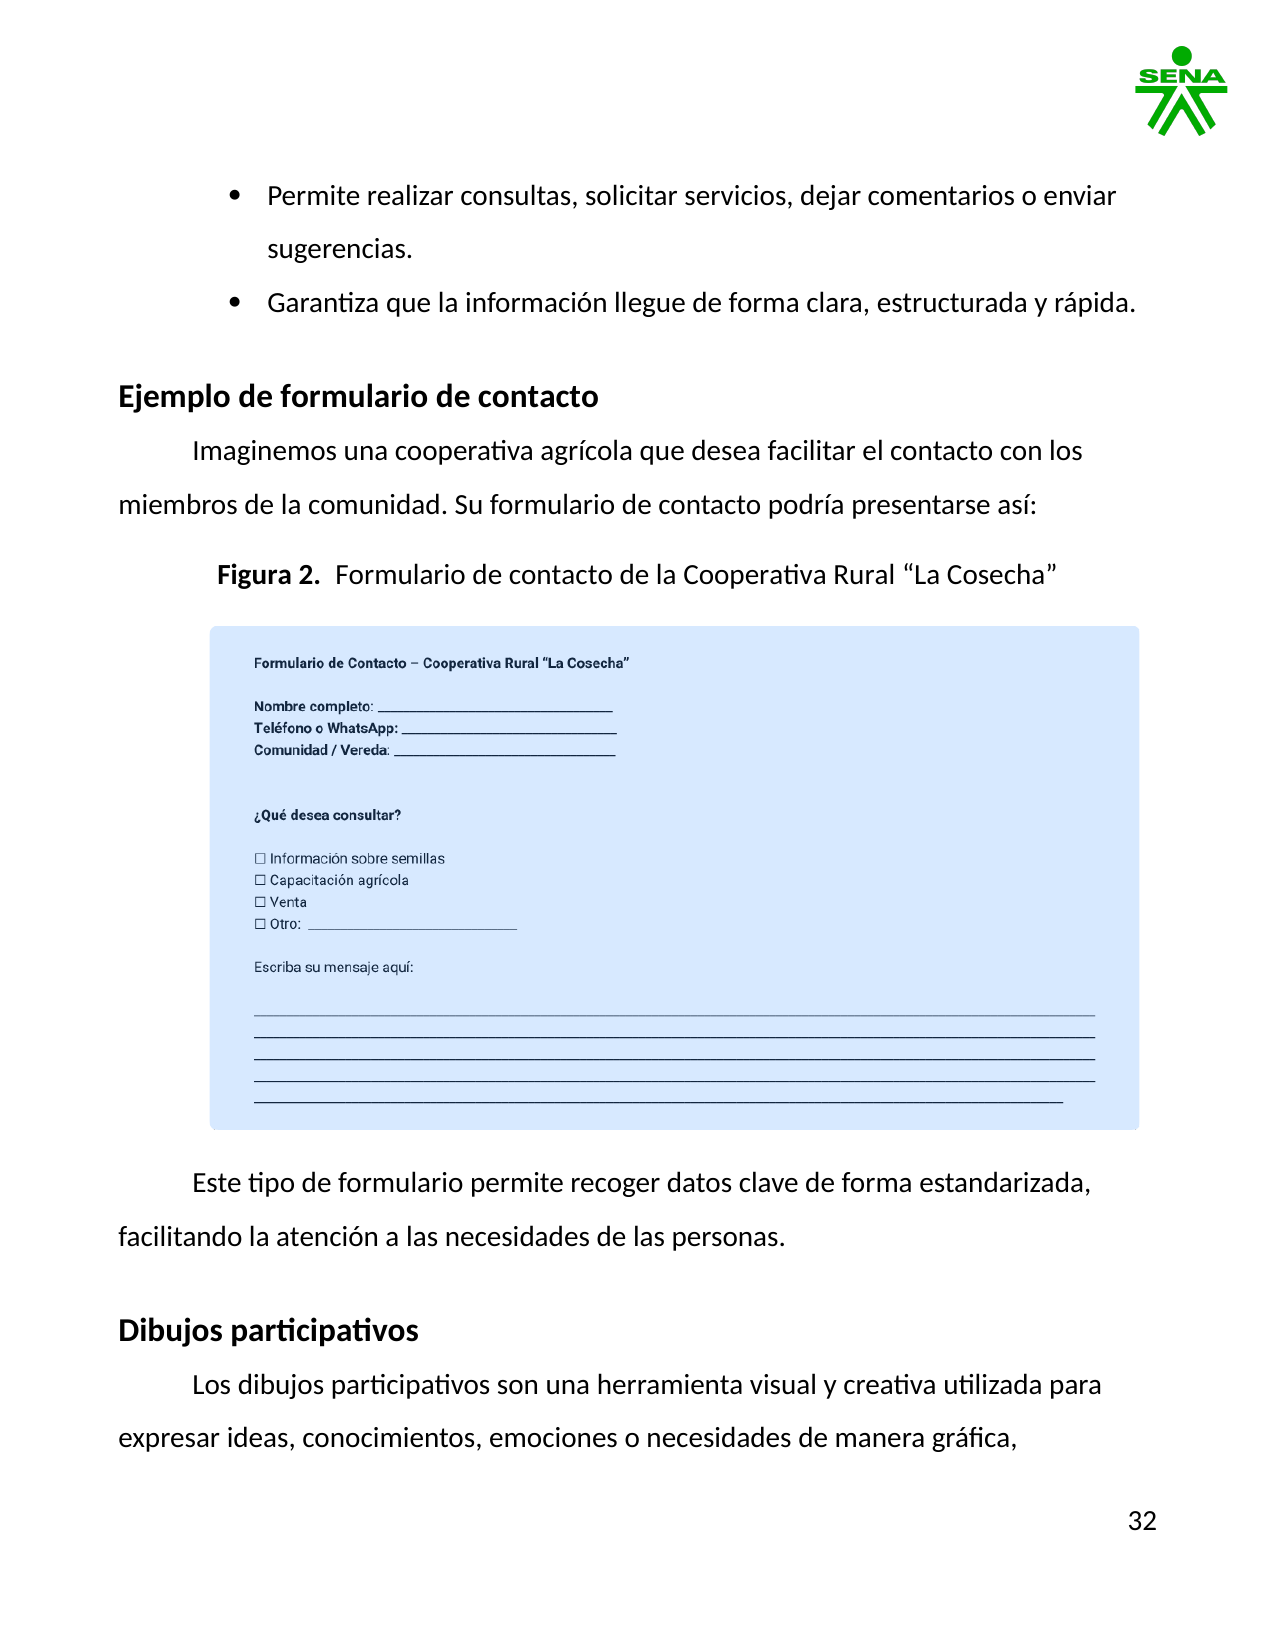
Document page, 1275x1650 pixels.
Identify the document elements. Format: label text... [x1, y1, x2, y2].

list Garantiza que la información llegue de forma clara, estructurada y rápida. [229, 284, 1157, 320]
picture [209, 626, 1140, 1130]
picture [1135, 46, 1228, 136]
list Permite realizar consultas, solicitar servicios, dejar comentarios o enviar sugerencias. [229, 177, 1157, 266]
subtitle Ejemplo de formulario de contacto [118, 375, 1157, 416]
text Imaginemos una cooperativa agrícola que desea facilitar el contacto con los miembros de la comunidad. Su formulario de contacto podría presentarse así: [118, 432, 1157, 521]
text Formulario de contacto de la Cooperativa Rural “La Cosecha” [118, 556, 1157, 592]
text Este tipo de formulario permite recoger datos clave de forma estandarizada, facilitando la atención a las necesidades de las personas. [118, 1164, 1157, 1253]
subtitle Dibujos participativos [118, 1309, 1157, 1349]
